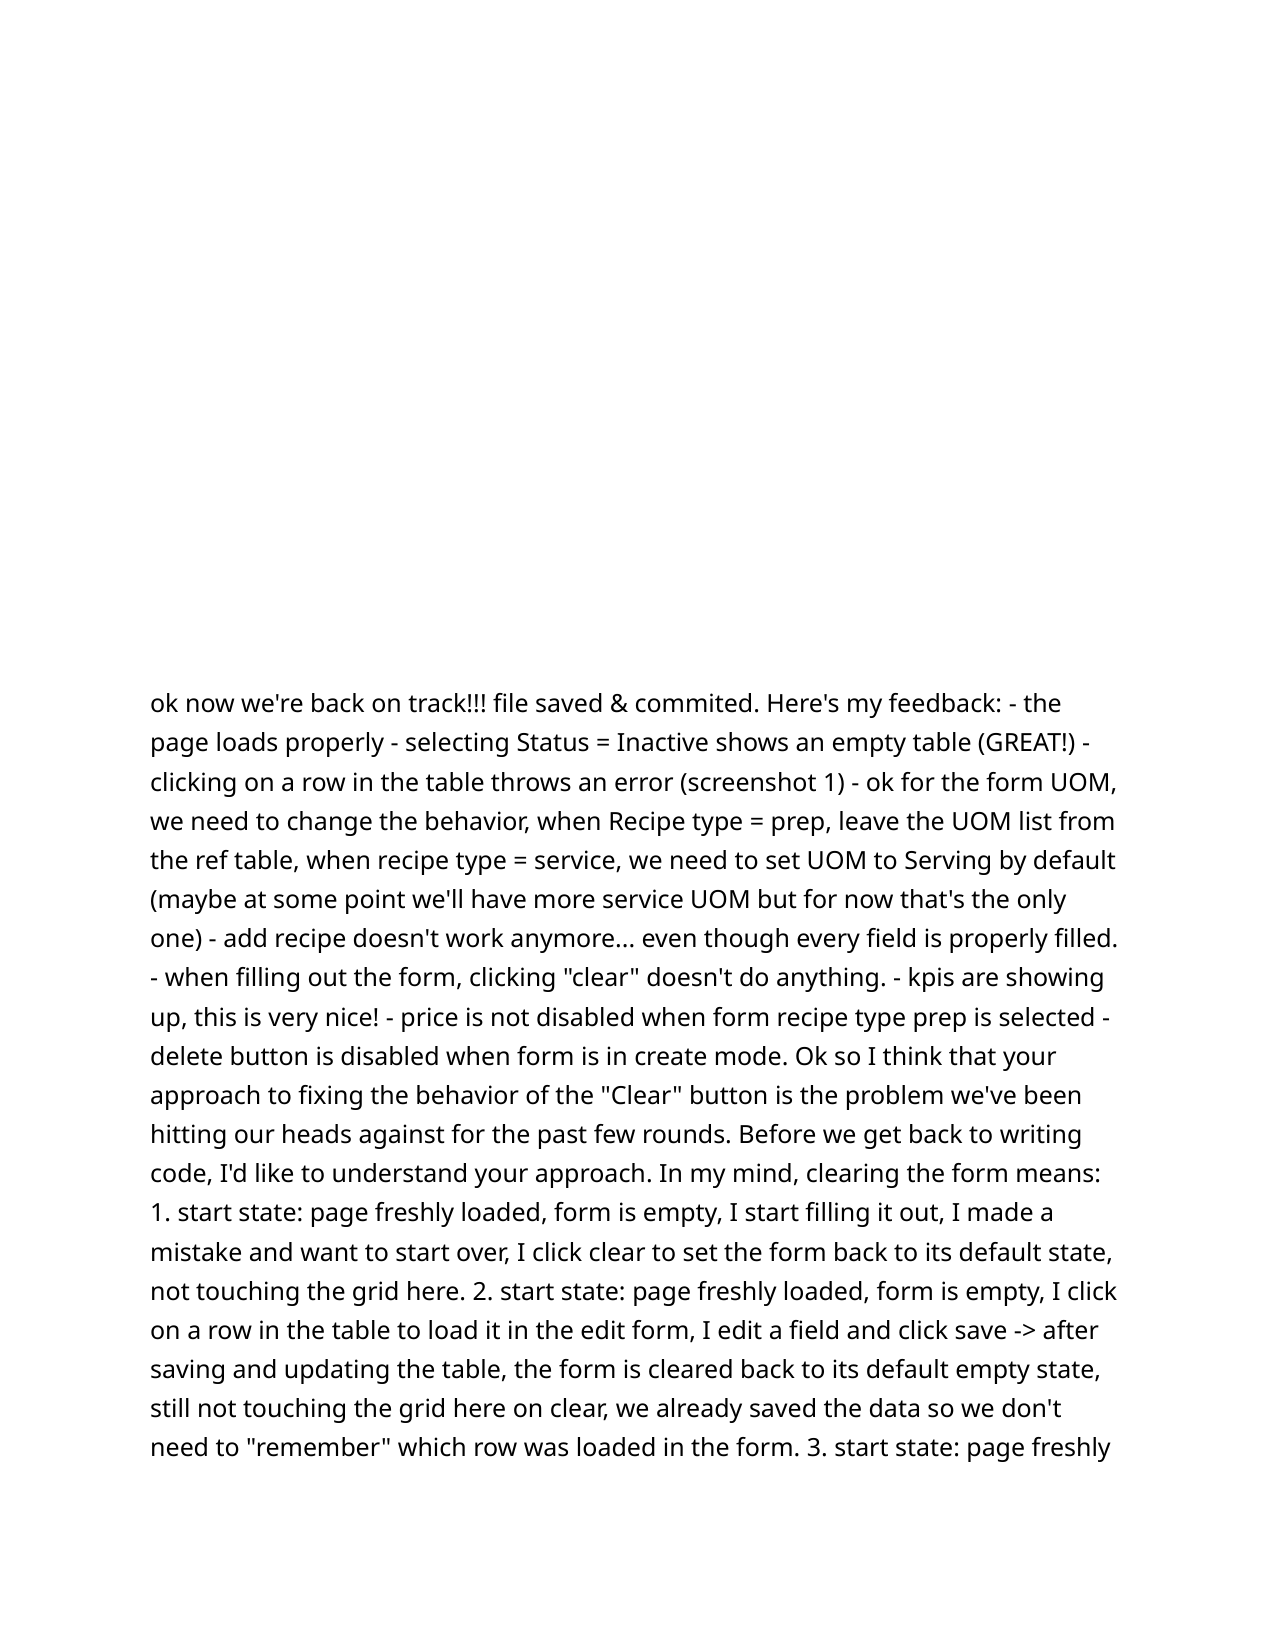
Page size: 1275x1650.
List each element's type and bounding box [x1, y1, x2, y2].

text [150, 686, 1125, 1464]
